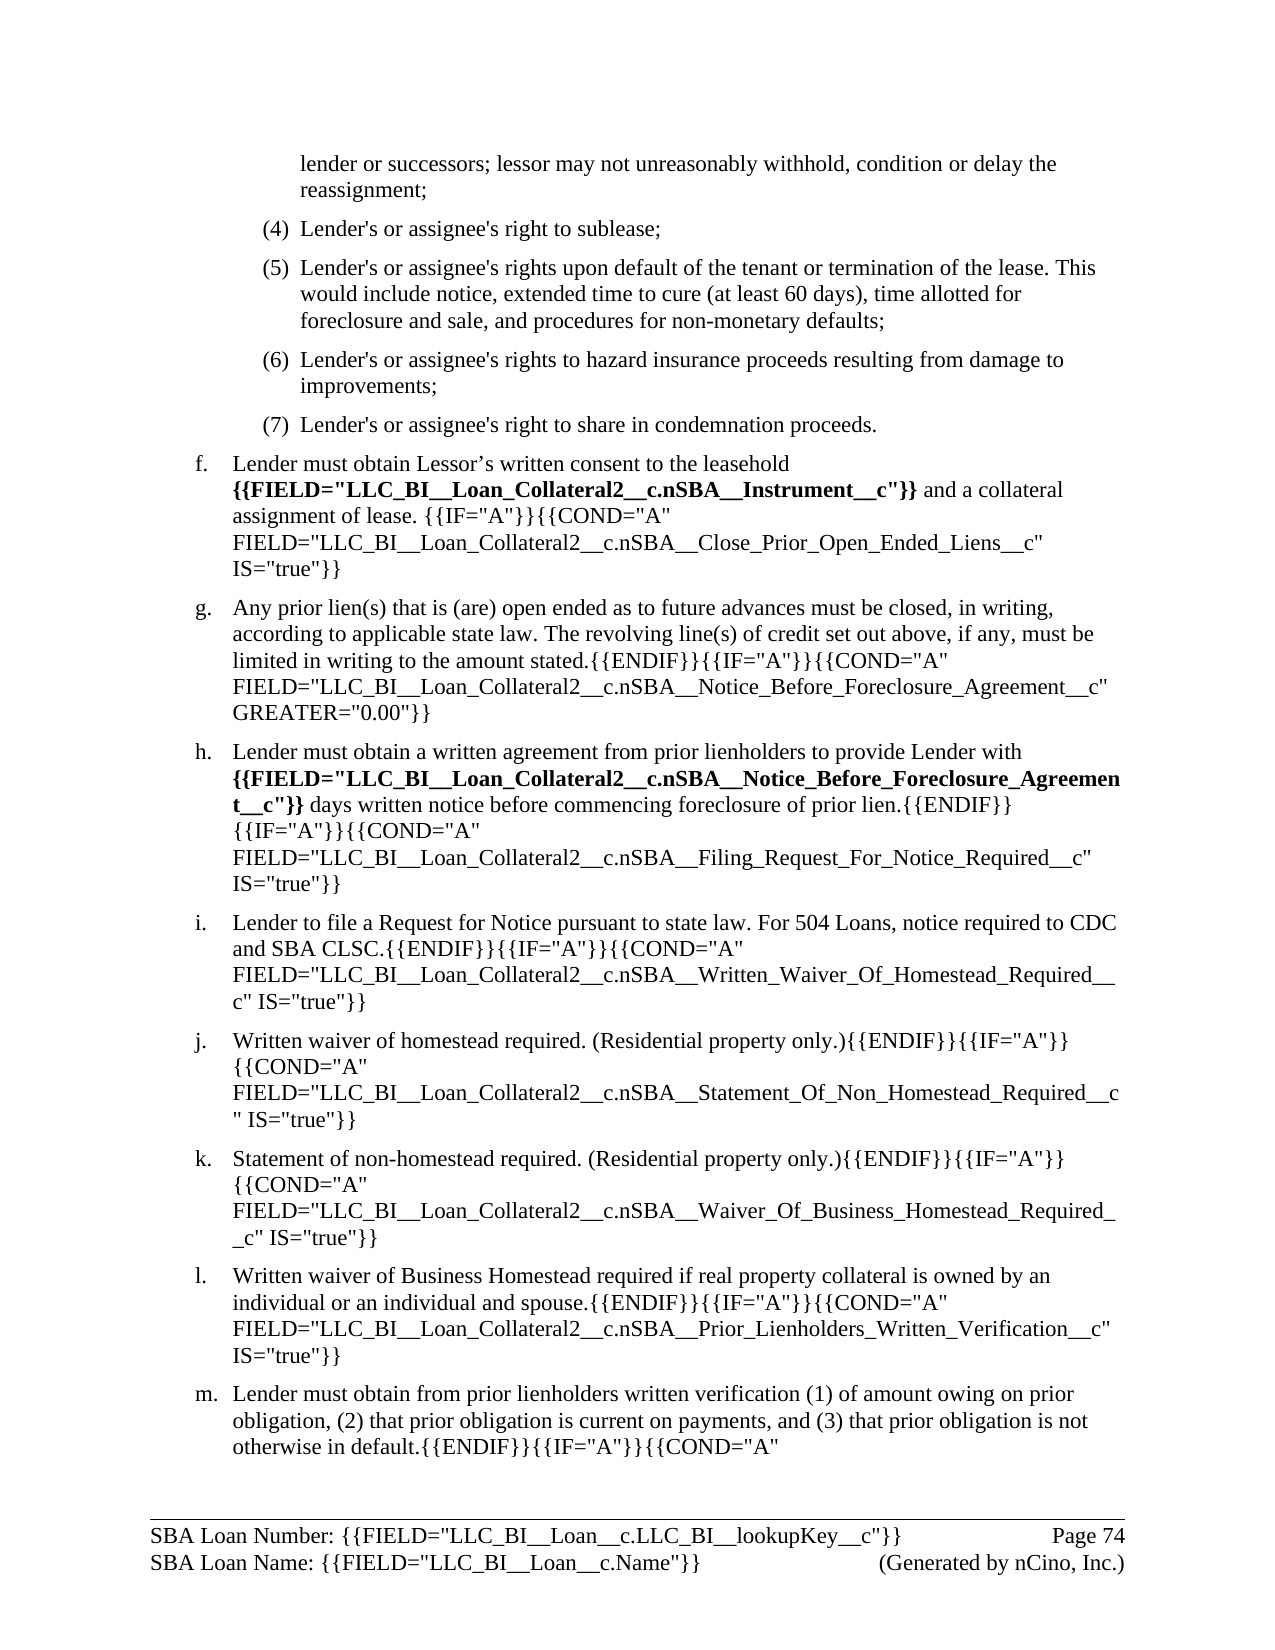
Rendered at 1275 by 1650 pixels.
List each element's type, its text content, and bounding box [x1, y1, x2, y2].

list Lender's or assignee's rights upon default of the tenant or termination of the lease. This would include notice, extended time to cure (at least 60 days), time allotted for foreclosure and sale, and procedures for non-monetary defaults; [262, 254, 1125, 333]
list Statement of non-homestead required. (Residential property only.){{ENDIF}}{{IF="A"}}{{COND="A" FIELD="LLC_BI__Loan_Collateral2__c.nSBA__Waiver_Of_Business_Homestead_Required__c" IS="true"}} [195, 1145, 1125, 1250]
list Lender to file a Request for Notice pursuant to state law. For 504 Loans, notice required to CDC and SBA CLSC.{{ENDIF}}{{IF="A"}}{{COND="A" FIELD="LLC_BI__Loan_Collateral2__c.nSBA__Written_Waiver_Of_Homestead_Required__c" IS="true"}} [195, 909, 1125, 1014]
list Lender must obtain a written agreement from prior lienholders to provide Lender with {{FIELD="LLC_BI__Loan_Collateral2__c.nSBA__Notice_Before_Foreclosure_Agreement__c"}} days written notice before commencing foreclosure of prior lien.{{ENDIF}}{{IF="A"}}{{COND="A" FIELD="LLC_BI__Loan_Collateral2__c.nSBA__Filing_Request_For_Notice_Required__c" IS="true"}} [195, 738, 1125, 896]
list Written waiver of Business Homestead required if real property collateral is owned by an individual or an individual and spouse.{{ENDIF}}{{IF="A"}}{{COND="A" FIELD="LLC_BI__Loan_Collateral2__c.nSBA__Prior_Lienholders_Written_Verification__c" IS="true"}} [195, 1263, 1125, 1368]
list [195, 1381, 1125, 1459]
list Written waiver of homestead required. (Residential property only.){{ENDIF}}{{IF="A"}}{{COND="A" FIELD="LLC_BI__Loan_Collateral2__c.nSBA__Statement_Of_Non_Homestead_Required__c" IS="true"}} [195, 1027, 1125, 1132]
list Lender's or assignee's right to share in condemnation proceeds. [262, 411, 1125, 437]
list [262, 150, 1125, 203]
list Lender's or assignee's right to sublease; [262, 215, 1125, 242]
list Lender's or assignee's rights to hazard insurance proceeds resulting from damage to improvements; [262, 346, 1125, 398]
list Lender must obtain Lessor’s written consent to the leasehold {{FIELD="LLC_BI__Loan_Collateral2__c.nSBA__Instrument__c"}} and a collateral assignment of lease. {{IF="A"}}{{COND="A" FIELD="LLC_BI__Loan_Collateral2__c.nSBA__Close_Prior_Open_Ended_Liens__c" IS="true"}} [195, 450, 1125, 581]
list Any prior lien(s) that is (are) open ended as to future advances must be closed, in writing, according to applicable state law. The revolving line(s) of credit set out above, if any, must be limited in writing to the amount stated.{{ENDIF}}{{IF="A"}}{{COND="A" FIELD="LLC_BI__Loan_Collateral2__c.nSBA__Notice_Before_Foreclosure_Agreement__c" GREATER="0.00"}} [195, 594, 1125, 726]
